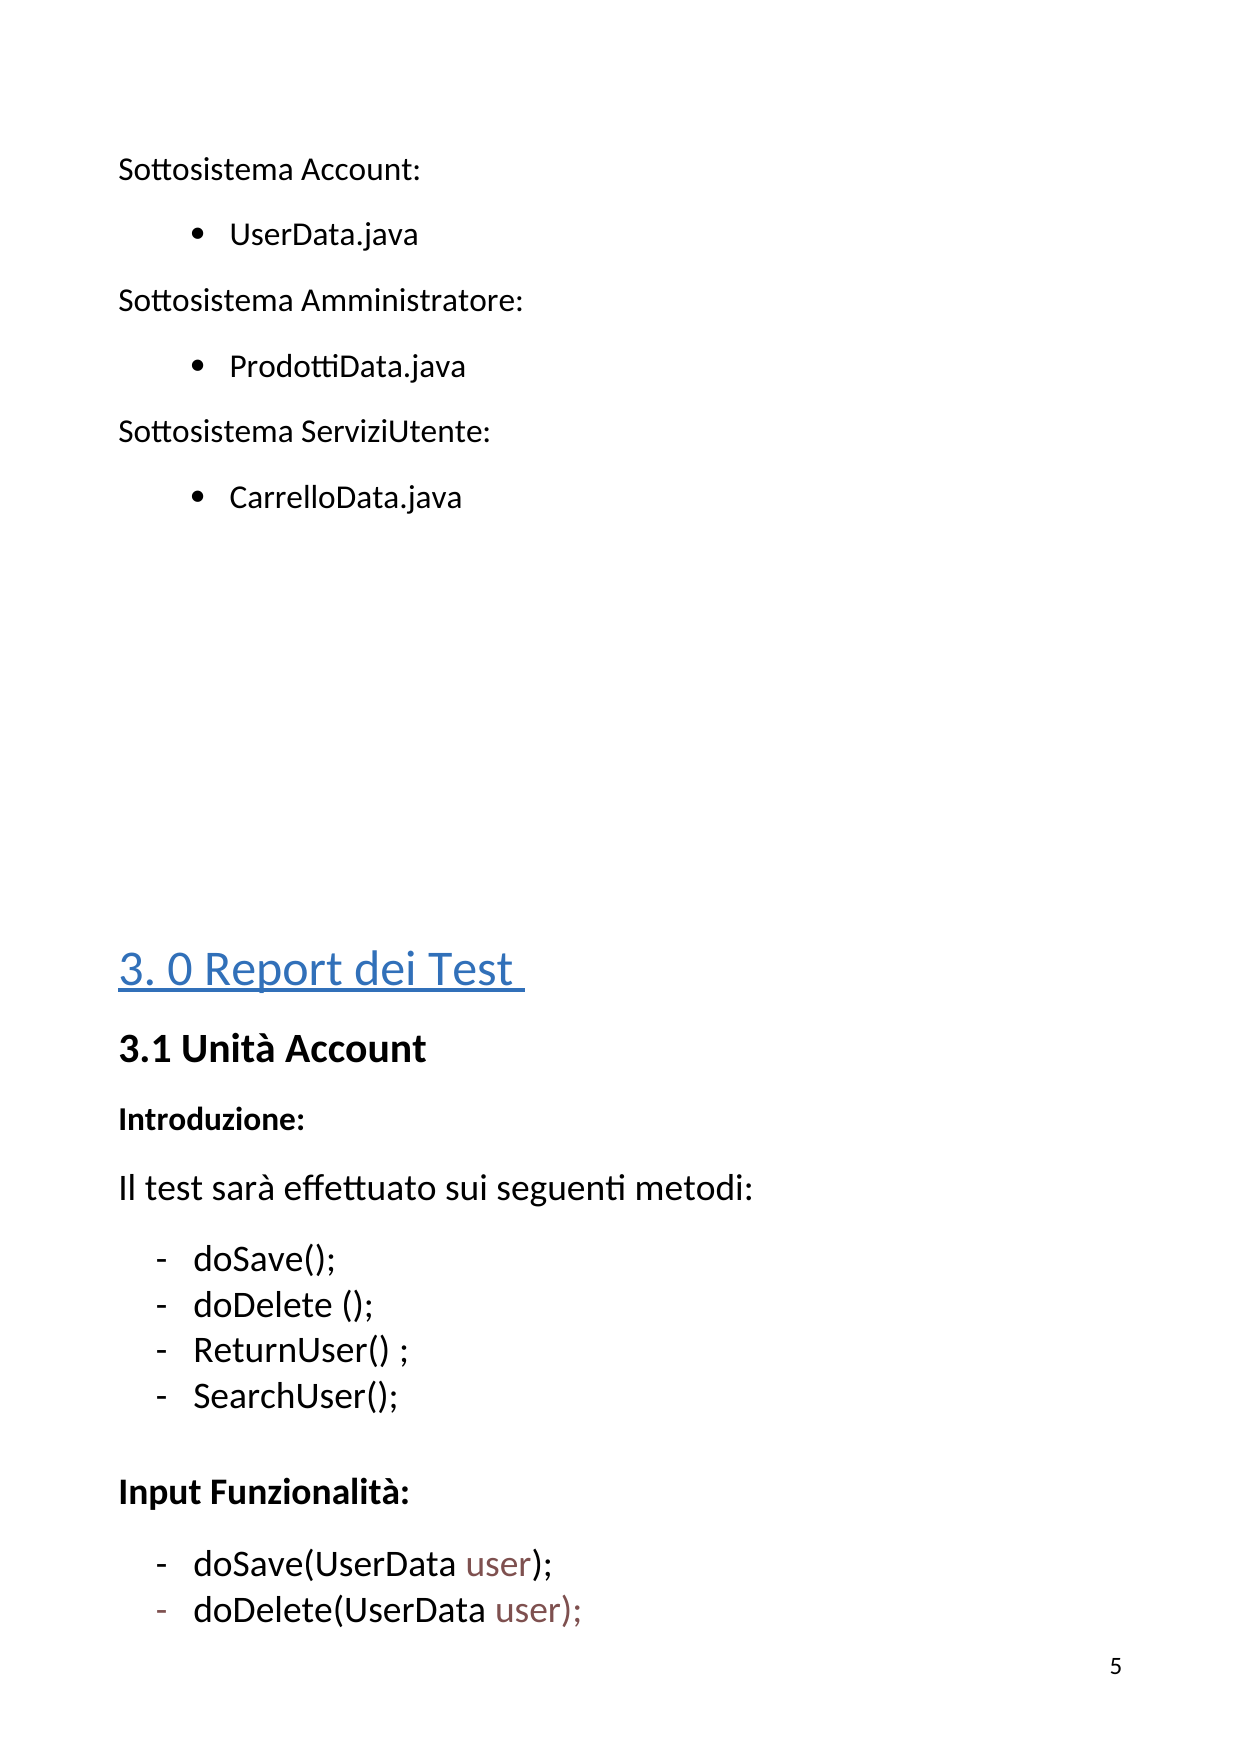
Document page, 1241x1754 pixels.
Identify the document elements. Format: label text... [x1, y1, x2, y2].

list doSave(UserData user); [156, 1540, 1122, 1586]
list doDelete (); [156, 1281, 1122, 1326]
text Sottosistema ServiziUtente: [118, 411, 1122, 451]
list ReturnUser() ; [156, 1326, 1122, 1372]
list doSave(); [156, 1235, 1122, 1281]
text Introduzione: [118, 1098, 1122, 1139]
list UserData.java [192, 213, 1122, 254]
text 3. 0 Report dei Test [118, 936, 1122, 997]
text Input Funzionalità: [118, 1464, 1122, 1515]
list ProdottiData.java [192, 345, 1122, 386]
text 3.1 Unità Account [118, 1022, 1122, 1073]
text Sottosistema Amministratore: [118, 279, 1122, 320]
list doDelete(UserData user); [156, 1586, 1122, 1632]
text Sottosistema Account: [118, 148, 1122, 188]
text Il test sarà effettuato sui seguenti metodi: [118, 1164, 1122, 1210]
list SearchUser(); [156, 1372, 1122, 1418]
list CarrelloData.java [192, 476, 1122, 517]
